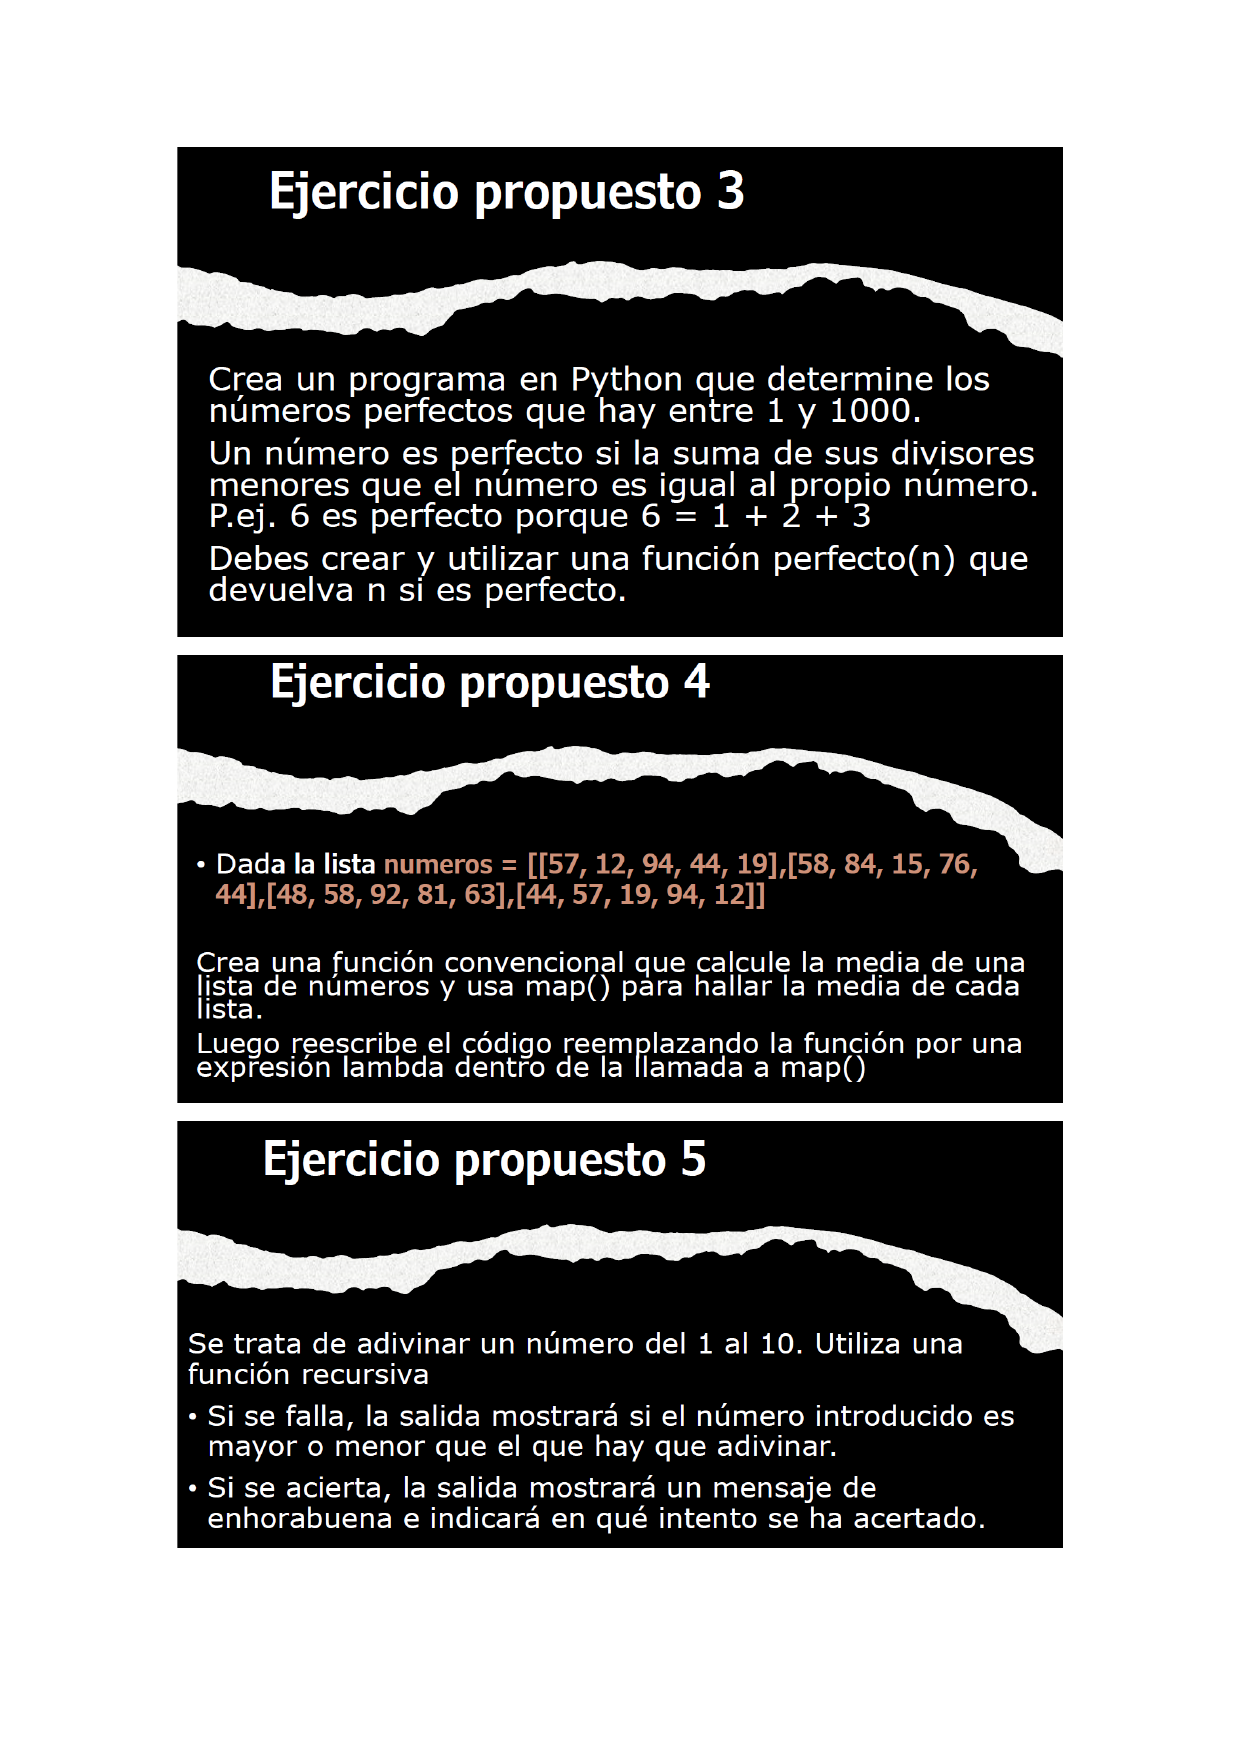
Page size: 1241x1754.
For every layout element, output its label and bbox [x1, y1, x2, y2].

picture [177, 655, 1063, 1103]
picture [177, 1121, 1063, 1548]
picture [177, 147, 1063, 637]
